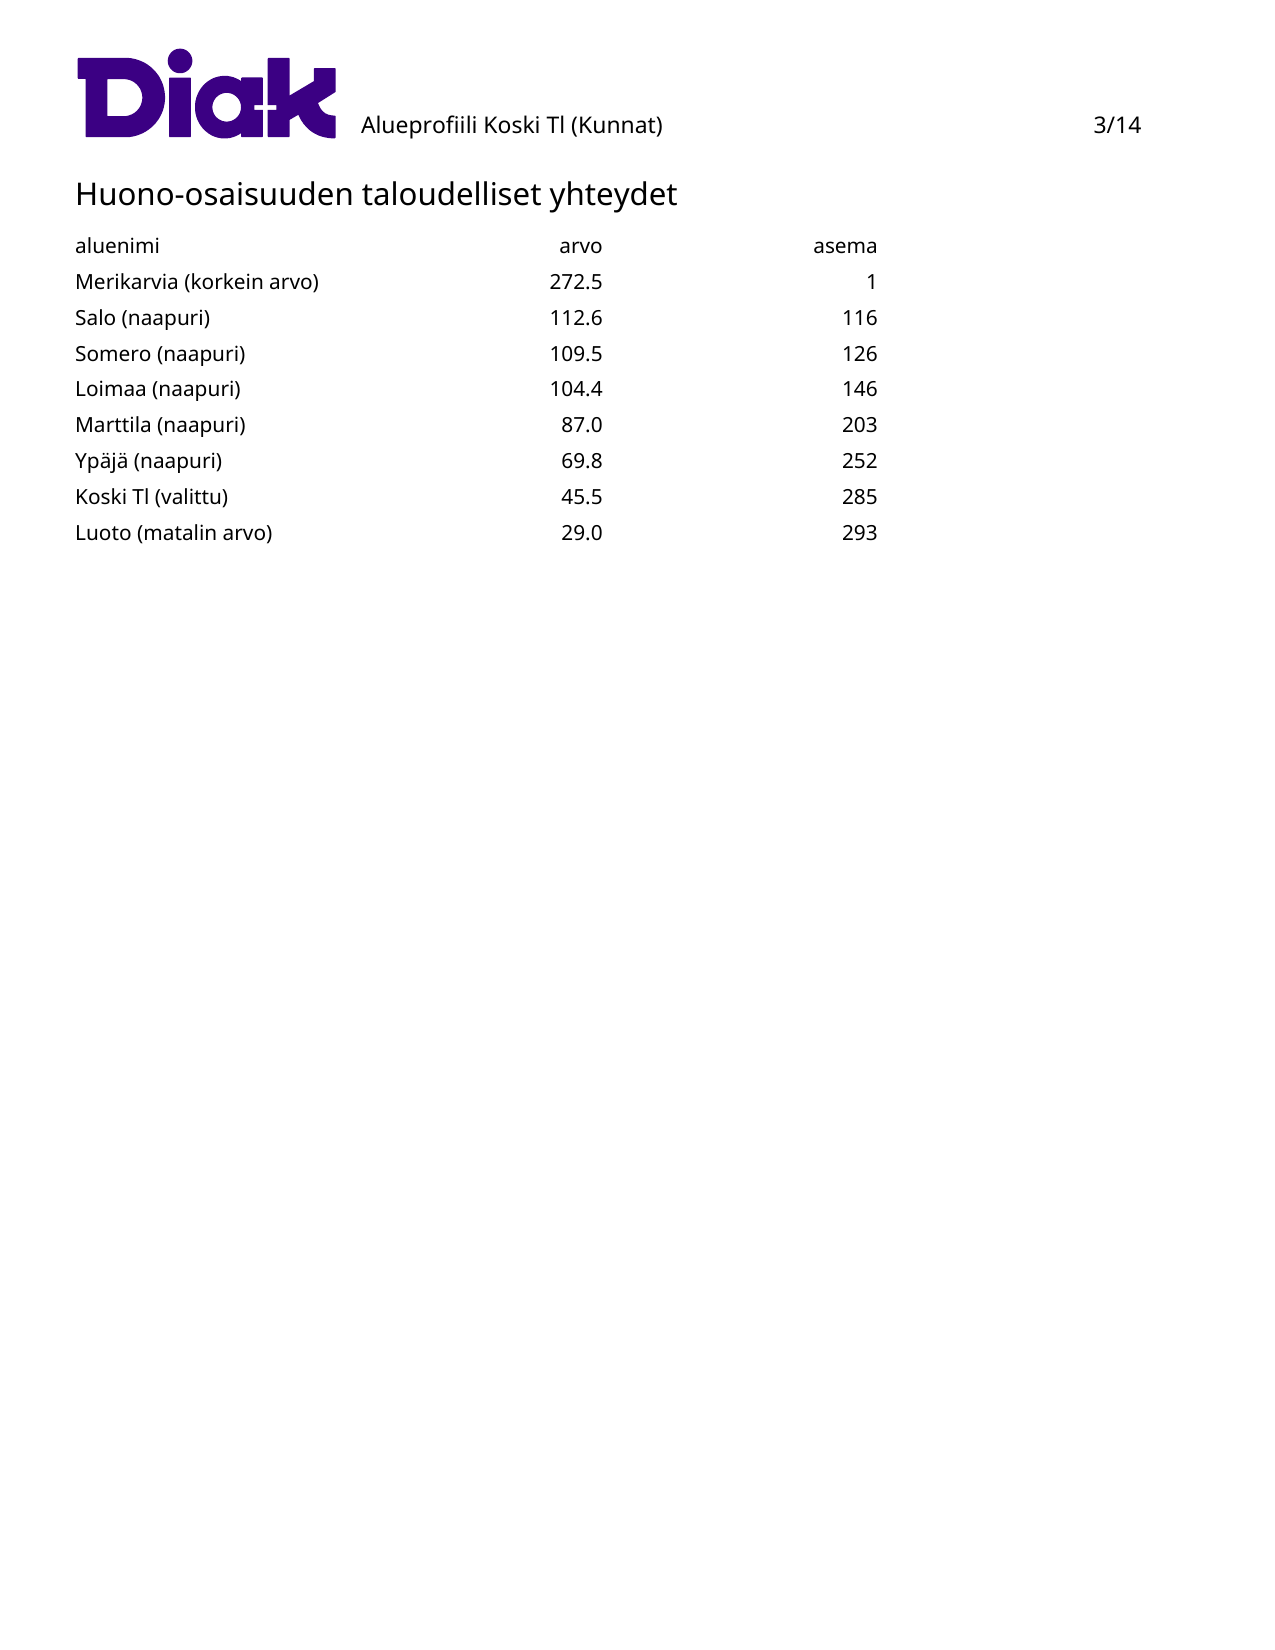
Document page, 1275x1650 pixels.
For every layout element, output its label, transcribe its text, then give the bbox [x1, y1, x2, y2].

table_cell 87.0 [339, 407, 614, 443]
table_cell Salo (naapuri) [64, 299, 339, 335]
table_cell Luoto (matalin arvo) [64, 515, 339, 551]
table_cell 45.5 [339, 479, 614, 514]
table_cell 116 [614, 299, 889, 335]
table_cell 203 [614, 407, 889, 443]
subtitle Huono-osaisuuden taloudelliset yhteydet [75, 172, 1200, 214]
table_cell Merikarvia (korkein arvo) [64, 263, 339, 299]
table_cell Ypäjä (naapuri) [64, 443, 339, 479]
table_cell 1 [614, 263, 889, 299]
table_cell 293 [614, 515, 889, 551]
table_cell 146 [614, 371, 889, 407]
table_cell Loimaa (naapuri) [64, 371, 339, 407]
table_cell 252 [614, 443, 889, 479]
table_cell 109.5 [339, 335, 614, 371]
table_cell 112.6 [339, 299, 614, 335]
table_cell Marttila (naapuri) [64, 407, 339, 443]
table_cell 69.8 [339, 443, 614, 479]
table_cell 272.5 [339, 263, 614, 299]
table_cell 285 [614, 479, 889, 514]
table_header aluenimi [64, 227, 339, 263]
table_cell 126 [614, 335, 889, 371]
table_cell Koski Tl (valittu) [64, 479, 339, 514]
table_header arvo [339, 227, 614, 263]
table_cell 104.4 [339, 371, 614, 407]
table_cell Somero (naapuri) [64, 335, 339, 371]
table_cell 29.0 [339, 515, 614, 551]
table_header asema [614, 227, 889, 263]
